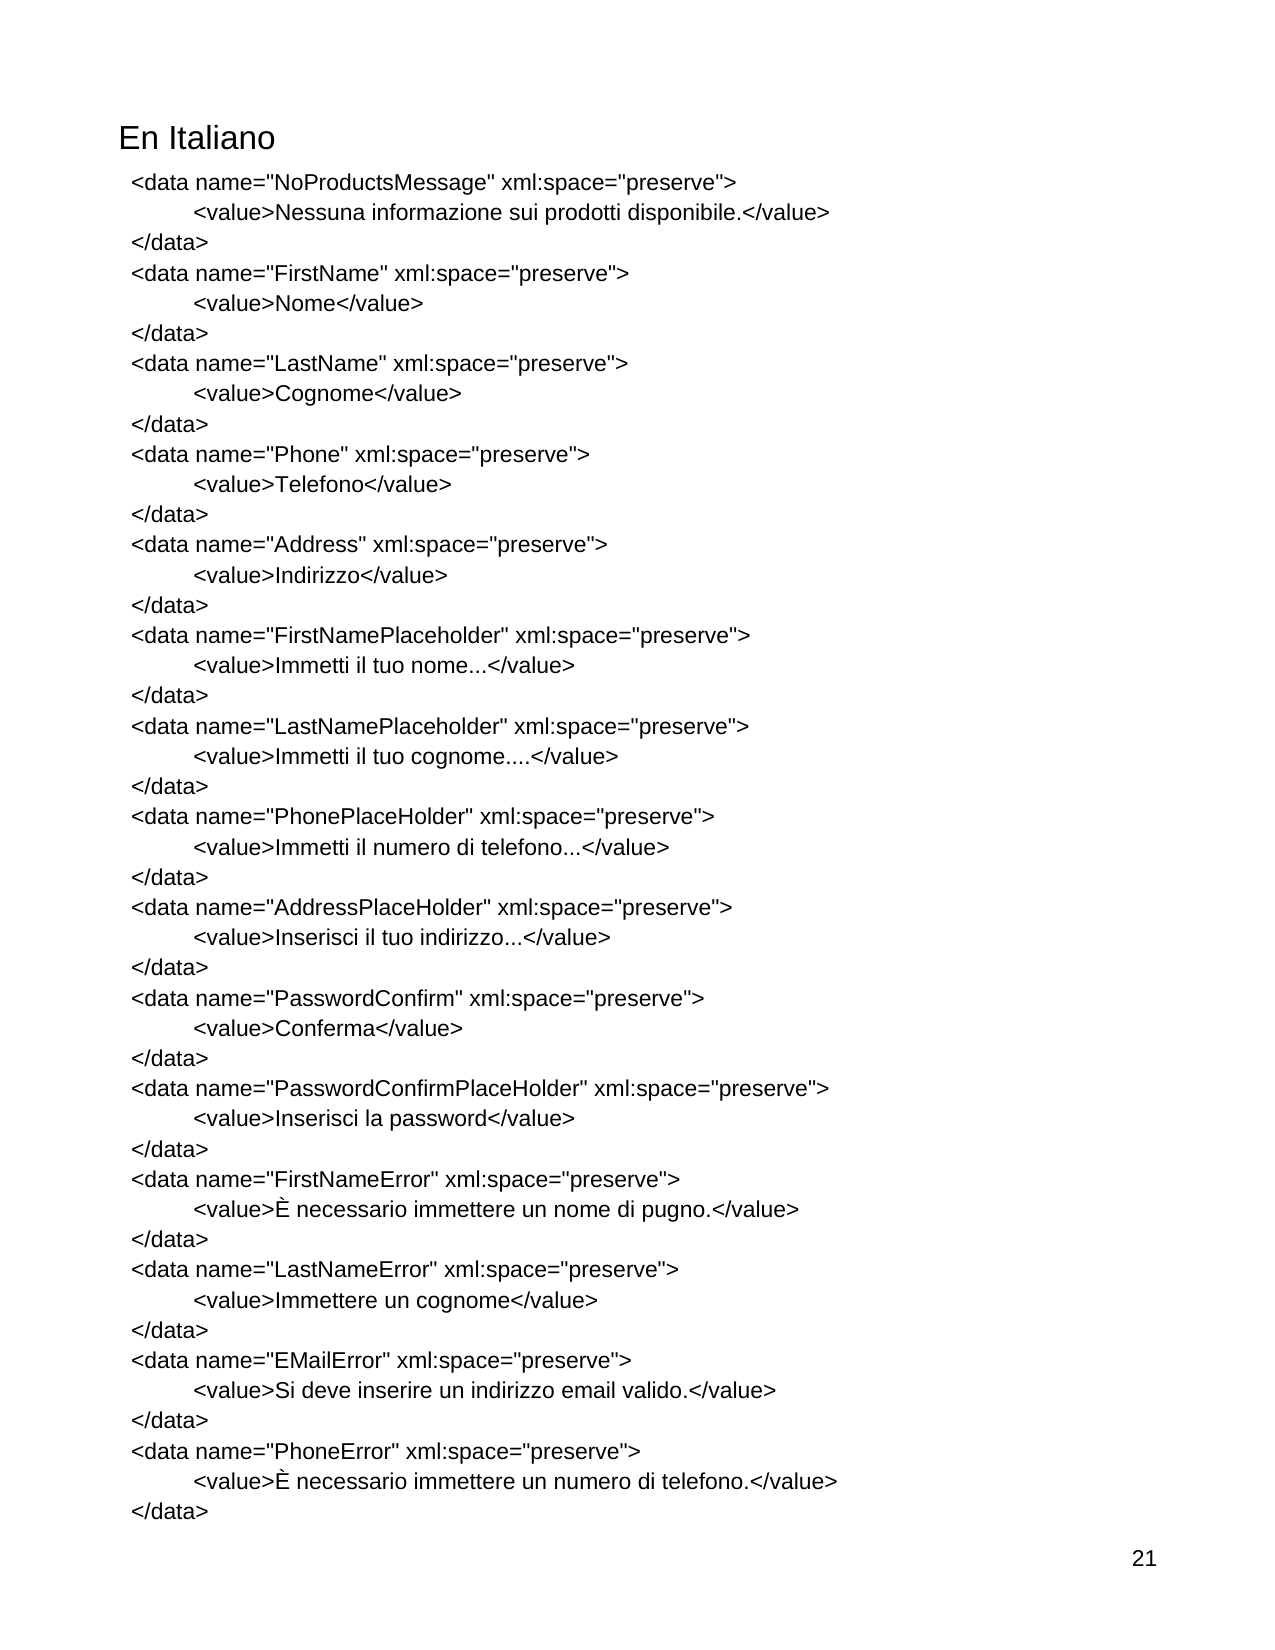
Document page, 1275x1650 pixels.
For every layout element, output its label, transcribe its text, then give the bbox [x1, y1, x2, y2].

text <data name="FirstNameError" xml:space="preserve"> [118, 1166, 1157, 1192]
text </data> [118, 1045, 1157, 1071]
text </data> [118, 1317, 1157, 1343]
text </data> [118, 1226, 1157, 1253]
text <value>Immetti il tuo nome...</value> [118, 652, 1157, 679]
text <value>Si deve inserire un indirizzo email valido.</value> [118, 1377, 1157, 1404]
text <value>Immetti il numero di telefono...</value> [118, 833, 1157, 860]
text <data name="NoProductsMessage" xml:space="preserve"> [118, 169, 1157, 195]
text <data name="PhonePlaceHolder" xml:space="preserve"> [118, 803, 1157, 830]
text <value>Immettere un cognome</value> [118, 1287, 1157, 1313]
text </data> [118, 229, 1157, 256]
text <value>Immetti il tuo cognome....</value> [118, 743, 1157, 769]
text <value>È necessario immettere un numero di telefono.</value> [118, 1468, 1157, 1494]
subtitle En Italiano [118, 118, 1157, 156]
text <value>Nessuna informazione sui prodotti disponibile.</value> [118, 199, 1157, 226]
text </data> [118, 411, 1157, 437]
text <data name="AddressPlaceHolder" xml:space="preserve"> [118, 894, 1157, 920]
text </data> [118, 592, 1157, 618]
text <data name="FirstName" xml:space="preserve"> [118, 259, 1157, 286]
text <value>Inserisci la password</value> [118, 1105, 1157, 1132]
text </data> [118, 1498, 1157, 1524]
text </data> [118, 320, 1157, 346]
text </data> [118, 864, 1157, 890]
text <data name="PasswordConfirm" xml:space="preserve"> [118, 984, 1157, 1011]
text <value>Inserisci il tuo indirizzo...</value> [118, 924, 1157, 951]
text </data> [118, 1407, 1157, 1434]
text </data> [118, 501, 1157, 528]
text <value>Conferma</value> [118, 1015, 1157, 1041]
text <data name="LastNameError" xml:space="preserve"> [118, 1256, 1157, 1283]
text <data name="Address" xml:space="preserve"> [118, 531, 1157, 558]
text <value>Indirizzo</value> [118, 562, 1157, 588]
text <value>Nome</value> [118, 290, 1157, 316]
text <value>Telefono</value> [118, 471, 1157, 497]
text <data name="PasswordConfirmPlaceHolder" xml:space="preserve"> [118, 1075, 1157, 1102]
text <value>Cognome</value> [118, 380, 1157, 407]
text <value>È necessario immettere un nome di pugno.</value> [118, 1196, 1157, 1222]
text </data> [118, 954, 1157, 981]
text <data name="FirstNamePlaceholder" xml:space="preserve"> [118, 622, 1157, 648]
text <data name="LastNamePlaceholder" xml:space="preserve"> [118, 713, 1157, 739]
text </data> [118, 773, 1157, 799]
text <data name="PhoneError" xml:space="preserve"> [118, 1438, 1157, 1464]
text <data name="Phone" xml:space="preserve"> [118, 441, 1157, 467]
text <data name="LastName" xml:space="preserve"> [118, 350, 1157, 377]
text <data name="EMailError" xml:space="preserve"> [118, 1347, 1157, 1373]
text </data> [118, 682, 1157, 709]
text </data> [118, 1136, 1157, 1162]
